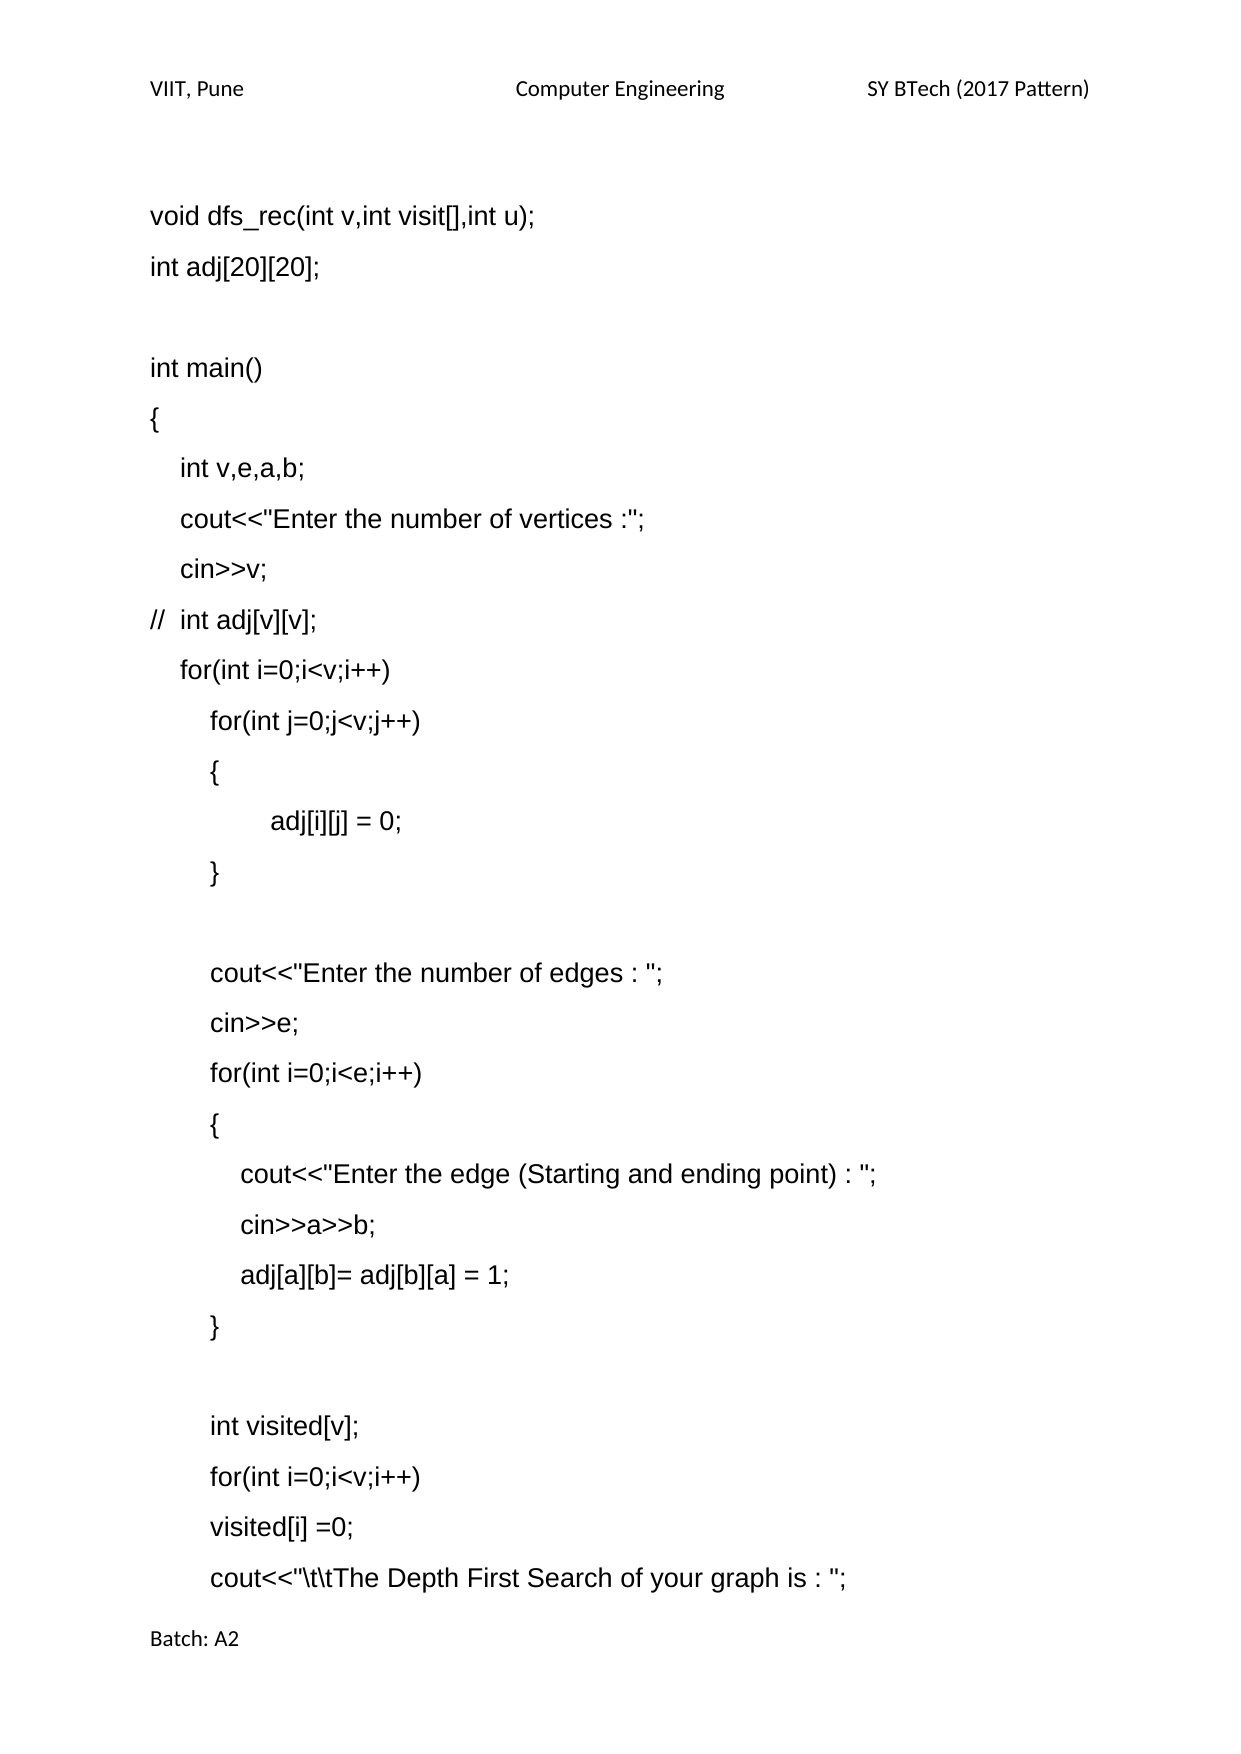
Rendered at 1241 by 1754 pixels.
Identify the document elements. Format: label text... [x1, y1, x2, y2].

text int main() [150, 352, 1090, 383]
text } [150, 856, 1090, 887]
text { [150, 755, 1090, 786]
text for(int i=0;i<v;i++) [150, 654, 1090, 685]
text cin>>e; [150, 1007, 1090, 1038]
text } [150, 1309, 1090, 1341]
text int adj[20][20]; [150, 251, 1090, 282]
text // int adj[v][v]; [150, 604, 1090, 635]
text for(int i=0;i<v;i++) [150, 1461, 1090, 1492]
text cin>>a>>b; [150, 1209, 1090, 1240]
text cout<<"\t\tThe Depth First Search of your graph is : "; [150, 1562, 1090, 1593]
text { [150, 402, 1090, 433]
text cout<<"Enter the edge (Starting and ending point) : "; [150, 1158, 1090, 1189]
text void dfs_rec(int v,int visit[],int u); [150, 200, 1090, 232]
text cout<<"Enter the number of edges : "; [150, 957, 1090, 988]
text int v,e,a,b; [150, 452, 1090, 484]
text adj[i][j] = 0; [150, 805, 1090, 837]
text for(int i=0;i<e;i++) [150, 1057, 1090, 1089]
text for(int j=0;j<v;j++) [150, 704, 1090, 736]
text adj[a][b]= adj[b][a] = 1; [150, 1259, 1090, 1290]
text visited[i] =0; [150, 1511, 1090, 1542]
text cin>>v; [150, 553, 1090, 584]
text { [150, 1108, 1090, 1139]
text cout<<"Enter the number of vertices :"; [150, 503, 1090, 534]
text int visited[v]; [150, 1410, 1090, 1442]
